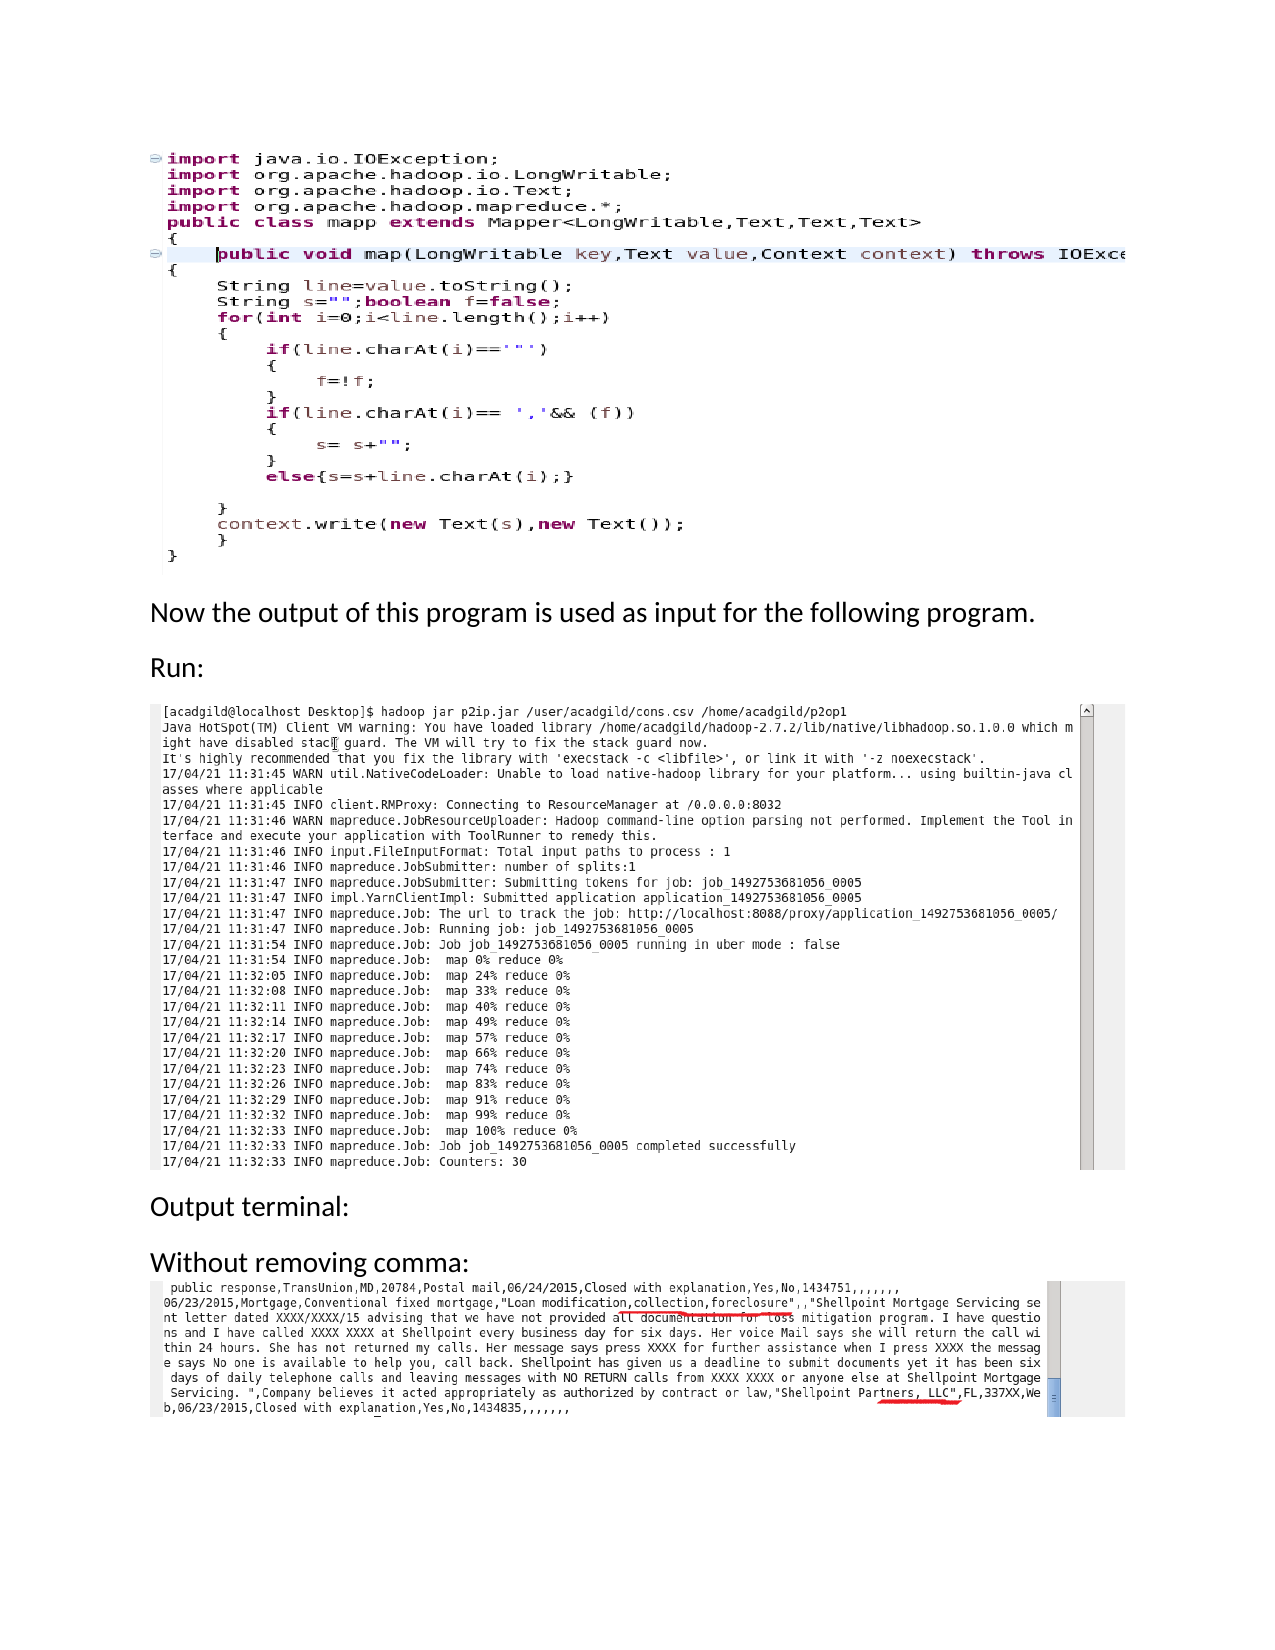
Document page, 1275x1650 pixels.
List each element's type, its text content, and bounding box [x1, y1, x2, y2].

text Output terminal: [150, 1188, 1125, 1224]
picture [150, 150, 1125, 575]
text Without removing comma: [150, 1244, 1125, 1281]
picture [150, 1281, 1125, 1417]
text Run: [150, 649, 1125, 684]
text Now the output of this program is used as input for the following program. [150, 594, 1125, 629]
picture [150, 704, 1125, 1170]
